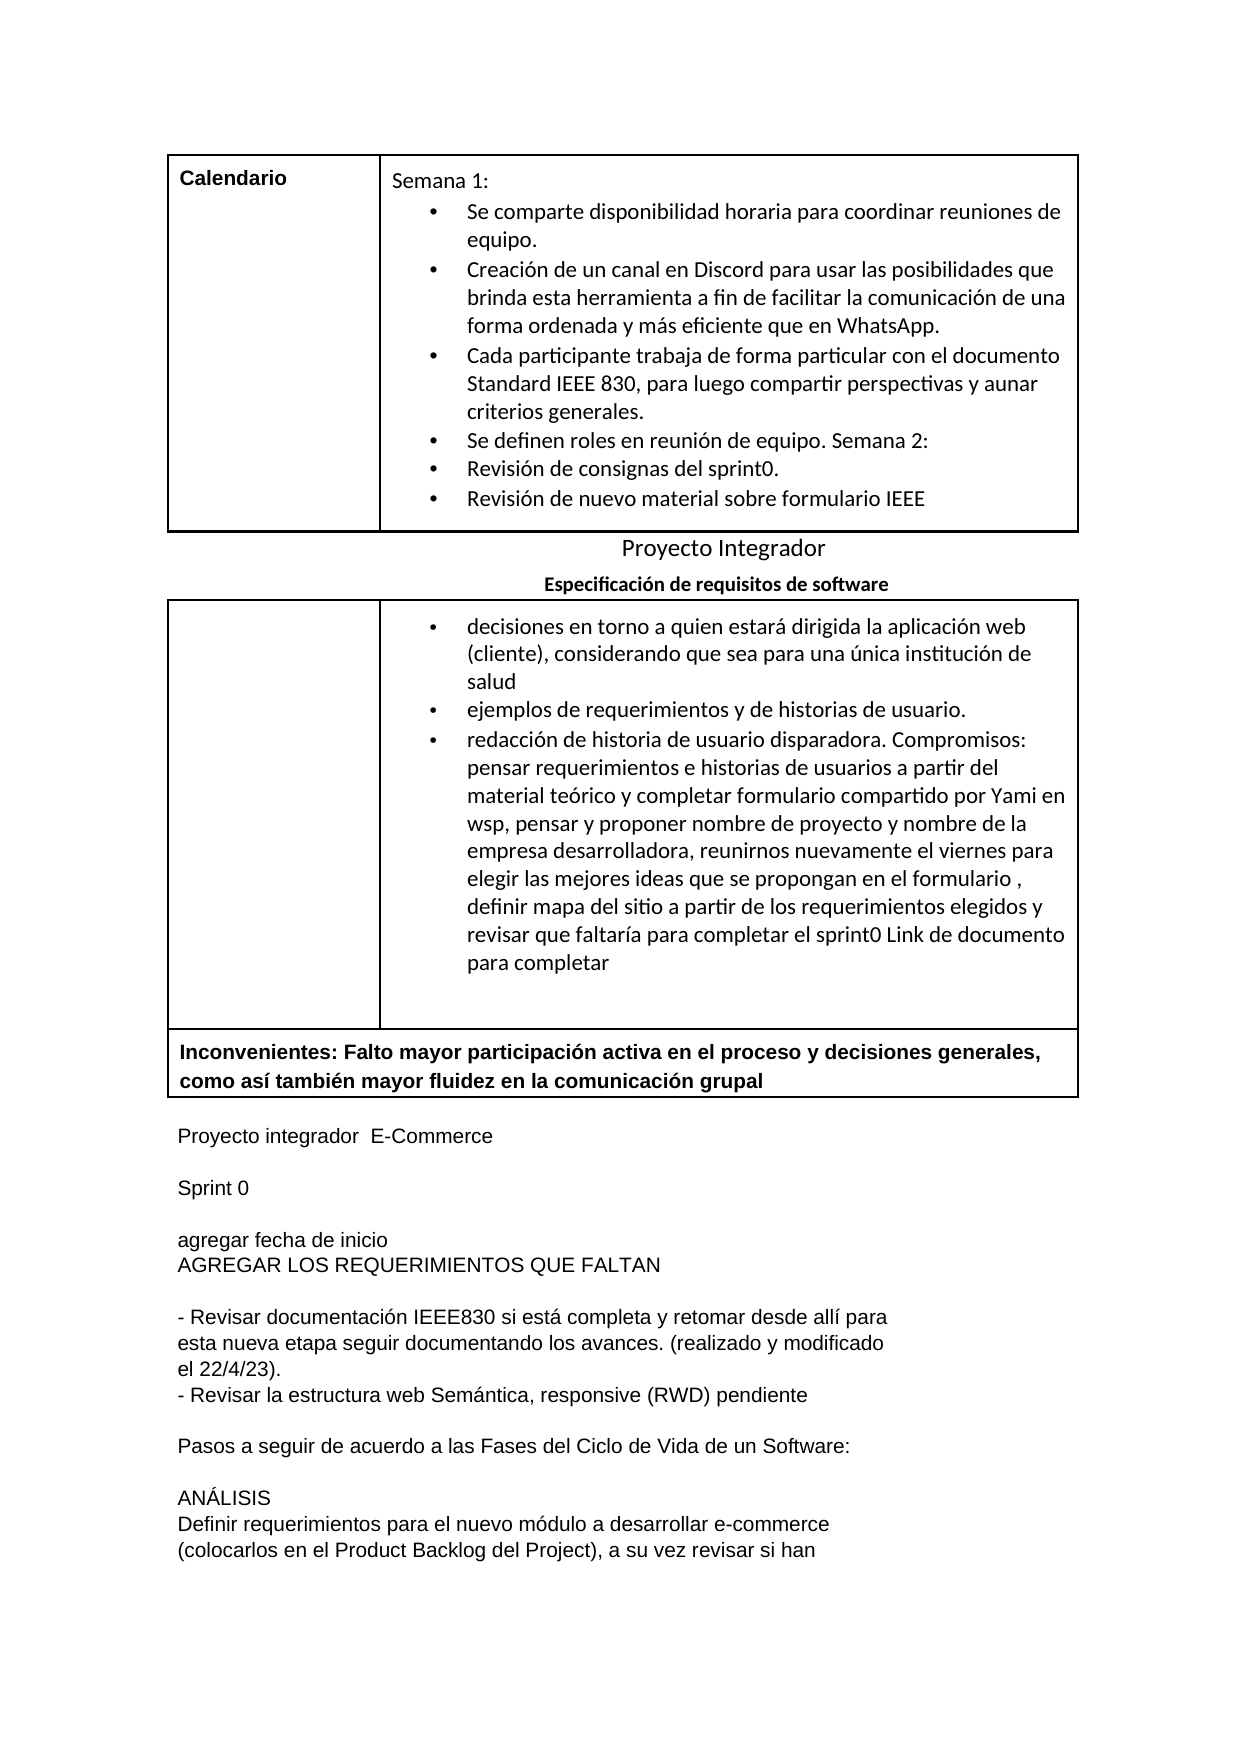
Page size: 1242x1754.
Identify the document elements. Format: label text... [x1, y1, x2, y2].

text Pasos a seguir de acuerdo a las Fases del Ciclo de Vida de un Software: [177, 1434, 889, 1458]
text AGREGAR LOS REQUERIMIENTOS QUE FALTAN [177, 1253, 889, 1277]
text ANÁLISIS [177, 1486, 889, 1510]
text - Revisar documentación IEEE830 si está completa y retomar desde allí para esta nueva etapa seguir documentando los avances. (realizado y modificado el 22/4/23). [177, 1305, 889, 1381]
table_cell Calendario [169, 156, 379, 530]
table_header decisiones en torno a quien estará dirigida la aplicación web (cliente), considerando que sea para una única institución de salud ejemplos de requerimientos y de historias de usuario. redacción de historia de usuario disparadora. Compromisos: pensar requerimientos e historias de usuarios a partir del material teórico y completar formulario compartido por Yami en wsp, pensar y proponer nombre de proyecto y nombre de la empresa desarrolladora, reunirnos nuevamente el viernes para elegir las mejores ideas que se propongan en el formulario , definir mapa del sitio a partir de los requerimientos elegidos y revisar que faltaría para completar el sprint0 Link de documento para completar [381, 601, 1077, 1027]
table_cell Semana 1: Se comparte disponibilidad horaria para coordinar reuniones de equipo. Creación de un canal en Discord para usar las posibilidades que brinda esta herramienta a fin de facilitar la comunicación de una forma ordenada y más eficiente que en WhatsApp. Cada participante trabaja de forma particular con el documento Standard IEEE 830, para luego compartir perspectivas y aunar criterios generales. Se definen roles en reunión de equipo. Semana 2: Revisión de consignas del sprint0. Revisión de nuevo material sobre formulario IEEE [381, 156, 1077, 530]
table_header [169, 601, 379, 1027]
text Proyecto Integrador [177, 533, 826, 563]
text Proyecto integrador E-Commerce [177, 1124, 889, 1148]
text Especificación de requisitos de software [177, 572, 889, 597]
text Sprint 0 [177, 1176, 889, 1200]
table_cell Inconvenientes: Falto mayor participación activa en el proceso y decisiones generales, como así también mayor fluidez en la comunicación grupal [169, 1030, 1077, 1096]
text - Revisar la estructura web Semántica, responsive (RWD) pendiente [177, 1382, 889, 1406]
text agregar fecha de inicio [177, 1227, 889, 1251]
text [177, 1512, 889, 1561]
